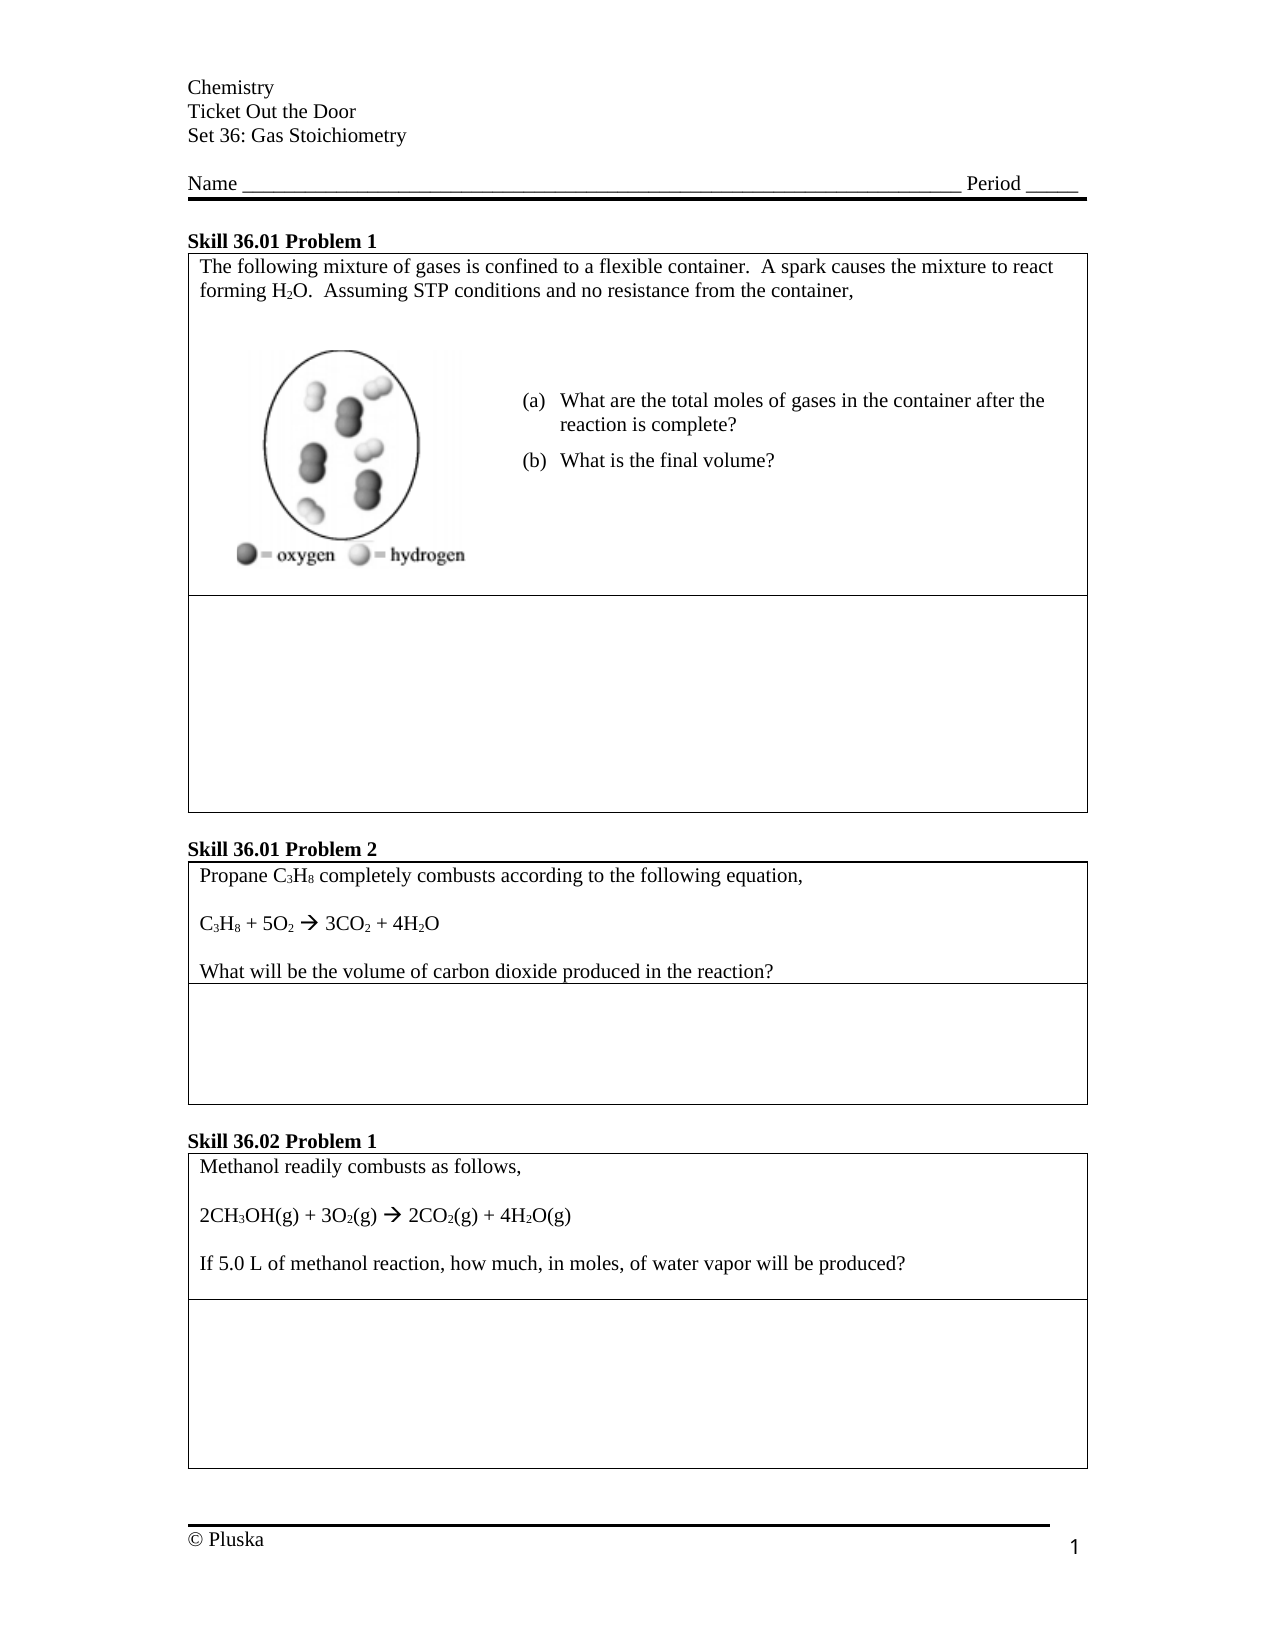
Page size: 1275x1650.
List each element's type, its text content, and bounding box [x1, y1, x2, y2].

table_cell [189, 1300, 1087, 1468]
text Skill 36.01 Problem 2 [187, 837, 1087, 861]
text Skill 36.02 Problem 1 [187, 1129, 1087, 1153]
table_header The following mixture of gases is confined to a flexible container. A spark causes the mixture to react forming H2O. Assuming STP conditions and no resistance from the container, What are the total moles of gases in the container after the reaction is complete? What is the final volume? [189, 254, 1087, 595]
table_cell [189, 984, 1087, 1104]
table_cell [189, 596, 1087, 812]
table_header Propane C3H8 completely combusts according to the following equation, C3H8 + 5O2 3CO2 + 4H2O What will be the volume of carbon dioxide produced in the reaction? [189, 863, 1087, 983]
picture [236, 350, 466, 569]
text Skill 36.01 Problem 1 [187, 229, 1087, 253]
table_header Methanol readily combusts as follows, 2CH3OH(g) + 3O2(g) 2CO2(g) + 4H2O(g) If 5.0 L of methanol reaction, how much, in moles, of water vapor will be produced? [189, 1154, 1087, 1299]
